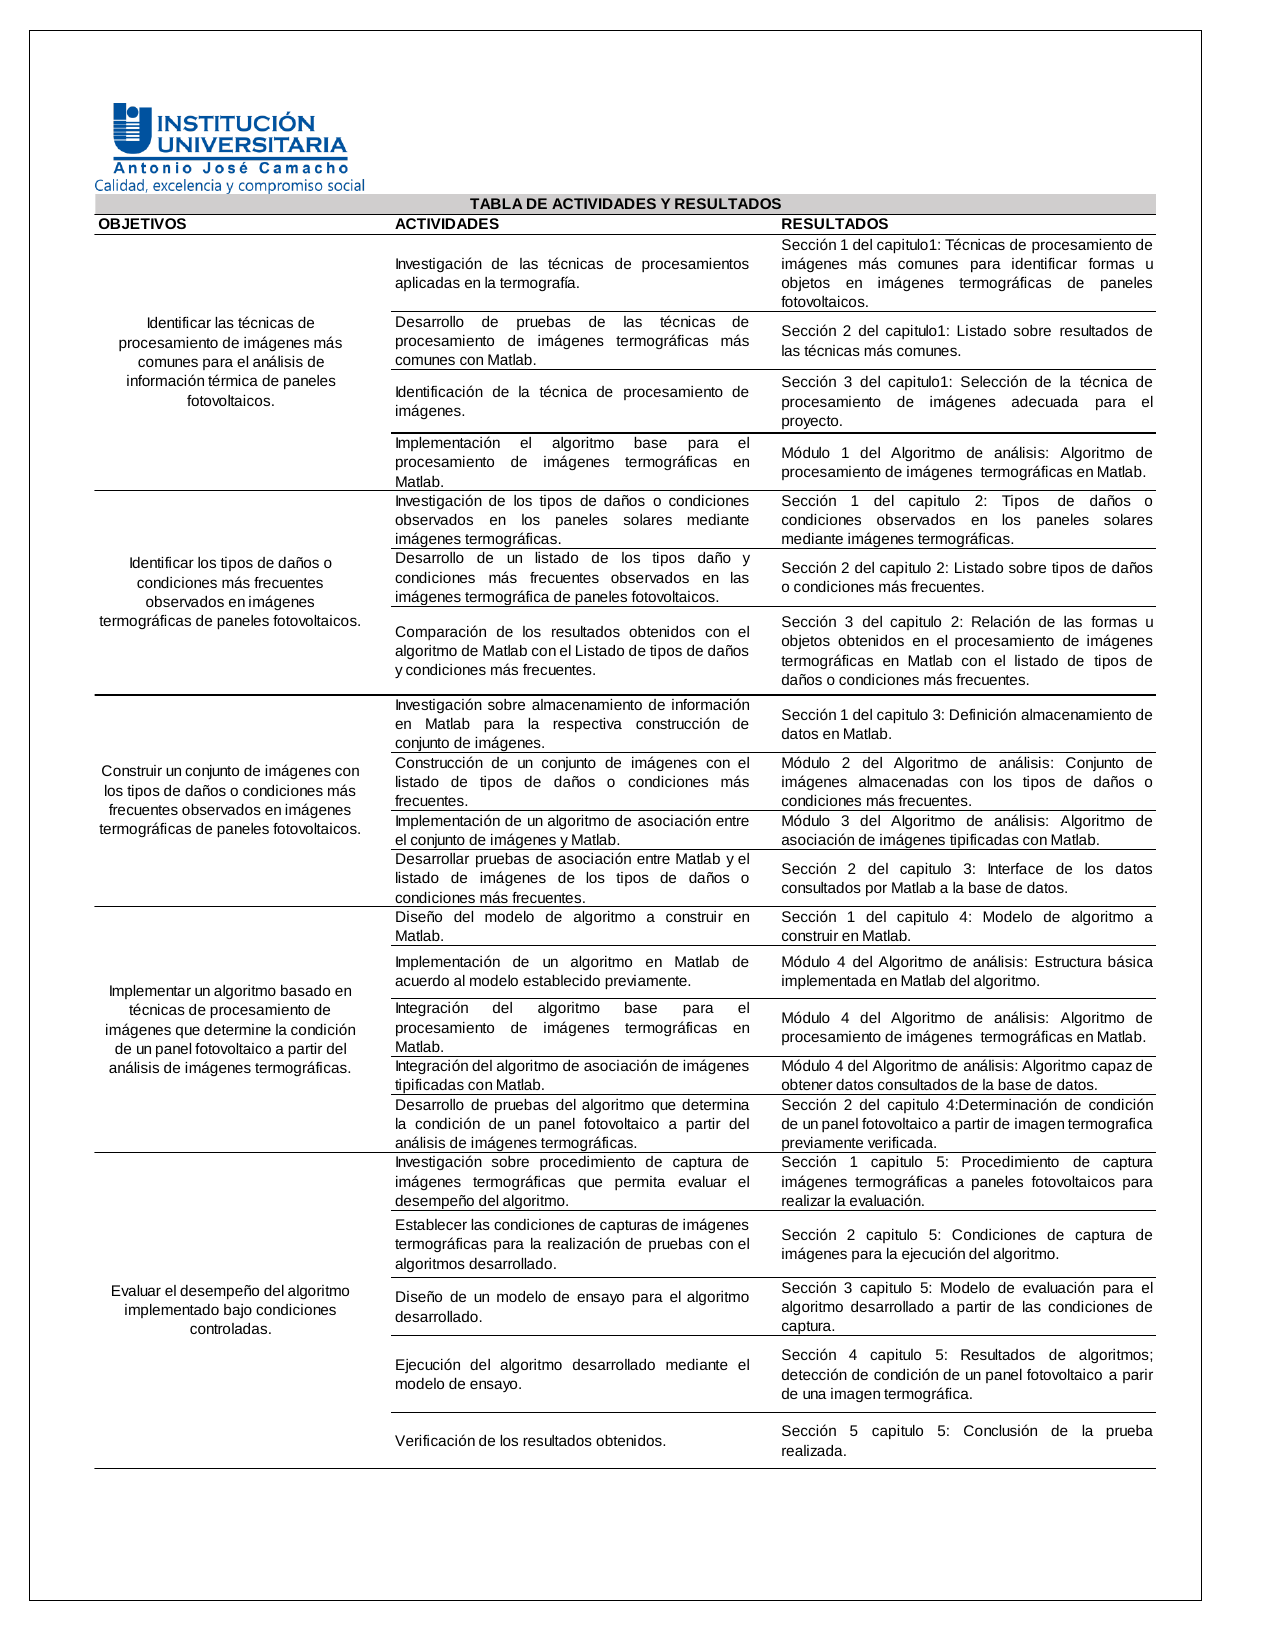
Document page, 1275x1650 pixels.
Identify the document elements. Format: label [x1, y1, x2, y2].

picture [94, 103, 365, 194]
